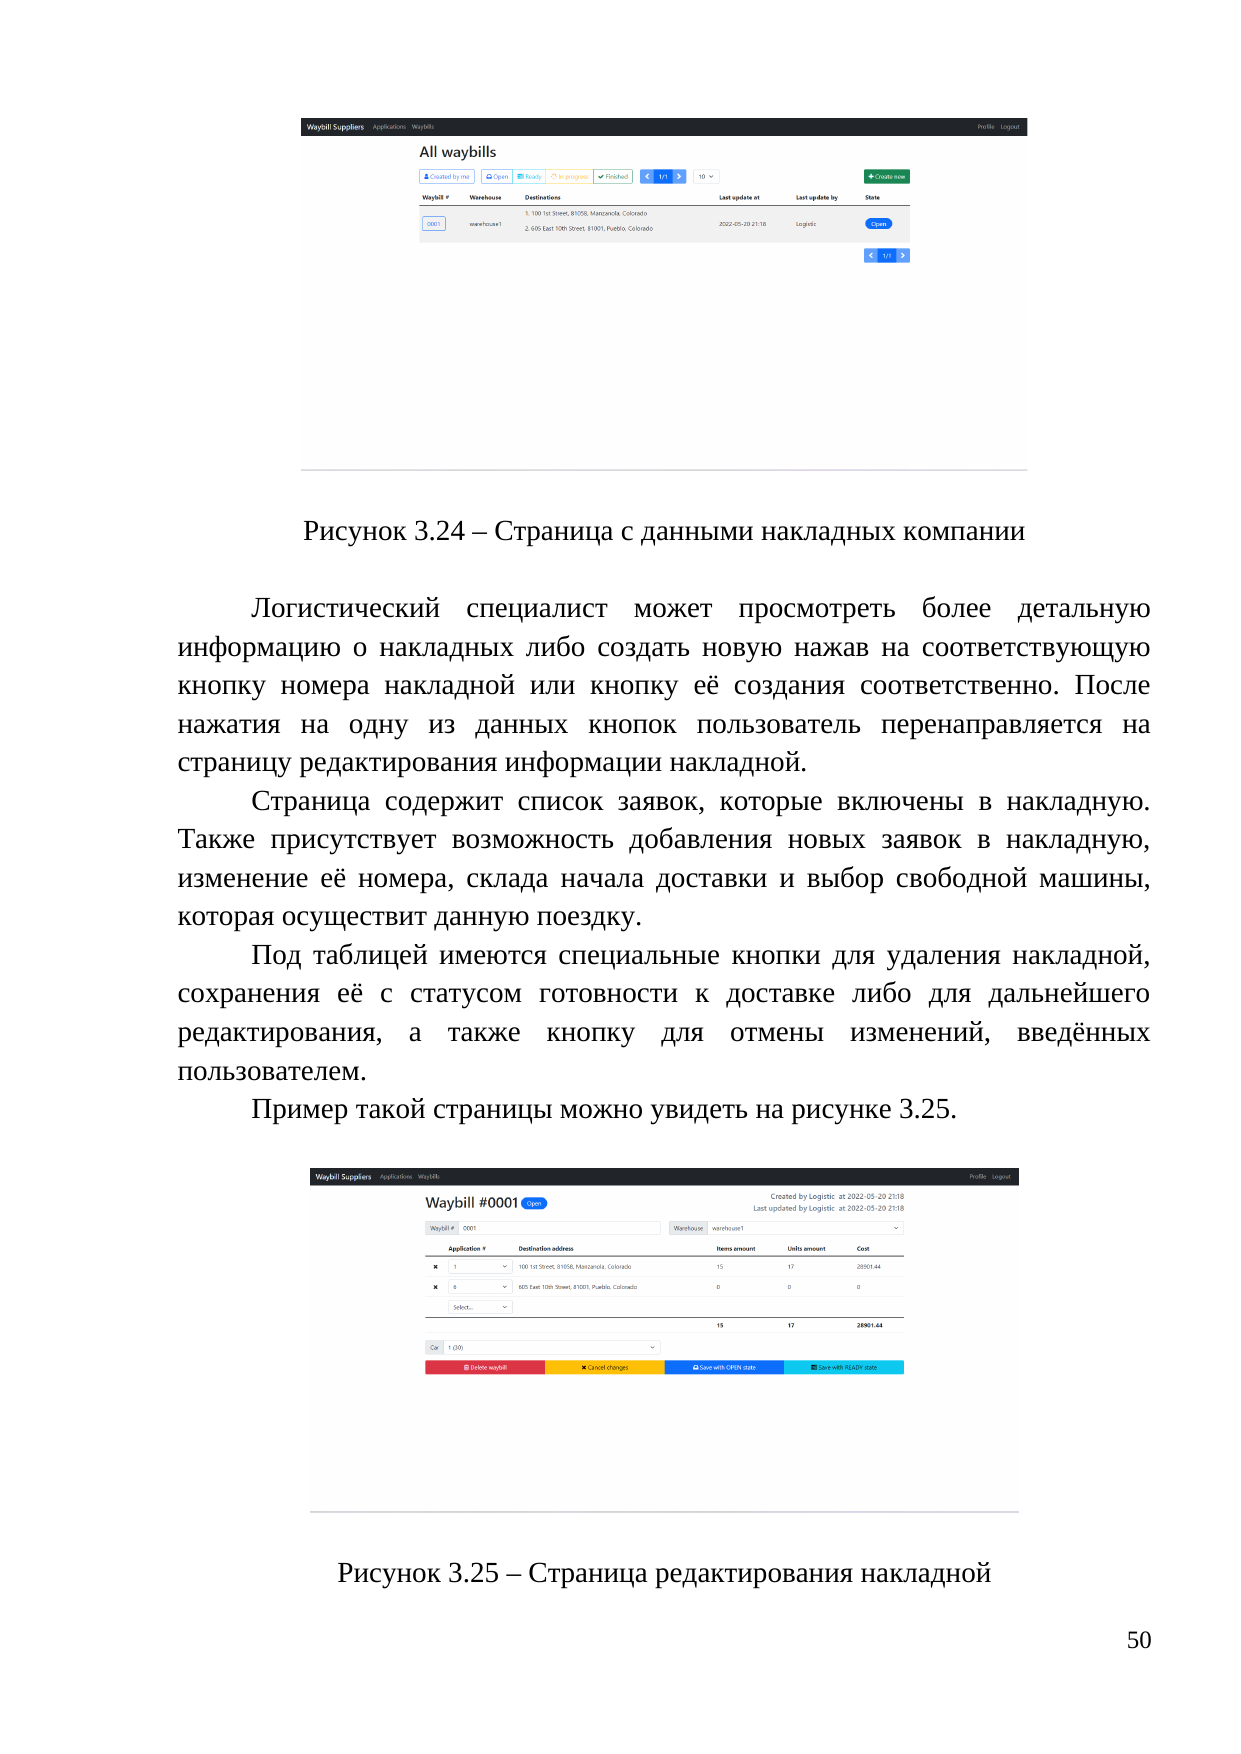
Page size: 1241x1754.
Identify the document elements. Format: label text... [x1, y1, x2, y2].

picture [310, 1168, 1019, 1513]
text Пример такой страницы можно увидеть на рисунке 3.25. [177, 1091, 1152, 1125]
text Логистический специалист может просмотреть более детальную информацию о накладных либо создать новую нажав на соответствующую кнопку номера накладной или кнопку её создания соответственно. После нажатия на одну из данных кнопок пользователь перенаправляется на страницу редактирования информации накладной. [177, 590, 1152, 778]
text Рисунок 3.25 – Страница редактирования накладной [177, 1555, 1152, 1589]
text Под таблицей имеются специальные кнопки для удаления накладной, сохранения её с статусом готовности к доставке либо для дальнейшего редактирования, а также кнопку для отмены изменений, введённых пользователем. [177, 937, 1152, 1086]
picture [301, 118, 1028, 471]
text Рисунок 3.24 – Страница с данными накладных компании [177, 513, 1152, 547]
text Страница содержит список заявок, которые включены в накладную. Также присутствует возможность добавления новых заявок в накладную, изменение её номера, склада начала доставки и выбор свободной машины, которая осуществит данную поездку. [177, 783, 1152, 932]
